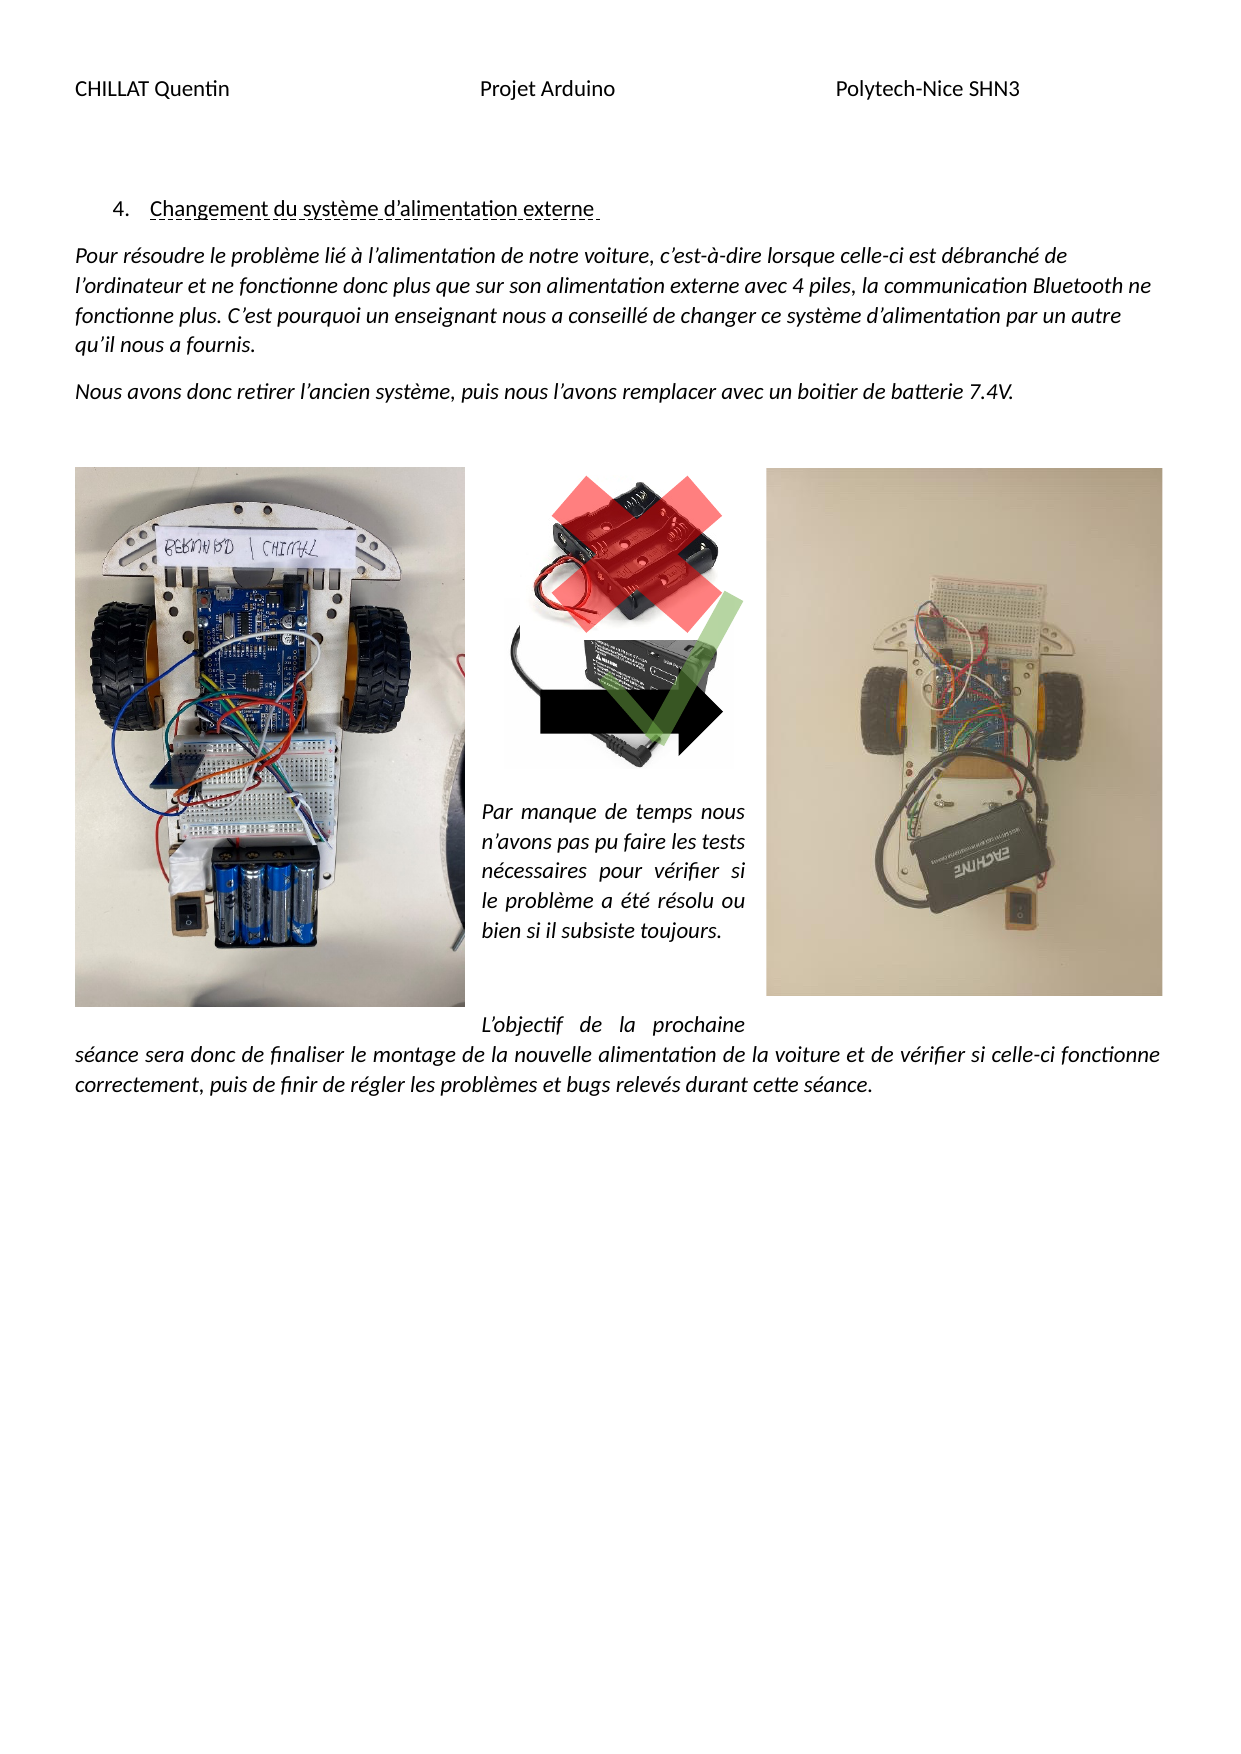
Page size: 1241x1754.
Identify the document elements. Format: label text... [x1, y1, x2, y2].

text Pour résoudre le problème lié à l’alimentation de notre voiture, c’est-à-dire lorsque celle-ci est débranché de l’ordinateur et ne fonctionne donc plus que sur son alimentation externe avec 4 piles, la communication Bluetooth ne fonctionne plus. C’est pourquoi un enseignant nous a conseillé de changer ce système d’alimentation par un autre qu’il nous a fournis. [75, 241, 1165, 358]
picture [75, 467, 465, 1007]
text L’objectif de la prochaine séance sera donc de finaliser le montage de la nouvelle alimentation de la voiture et de vérifier si celle-ci fonctionne correctement, puis de finir de régler les problèmes et bugs relevés durant cette séance. [75, 1009, 1165, 1098]
list Changement du système d’alimentation externe [112, 194, 1165, 222]
picture [503, 598, 739, 770]
text Par manque de temps nous n’avons pas pu faire les tests nécessaires pour vérifier si le problème a été résolu ou bien si il subsiste toujours. [465, 701, 766, 944]
text Nous avons donc retirer l’ancien système, puis nous l’avons remplacer avec un boitier de batterie 7.4V. [75, 377, 1165, 405]
picture [766, 468, 1163, 997]
